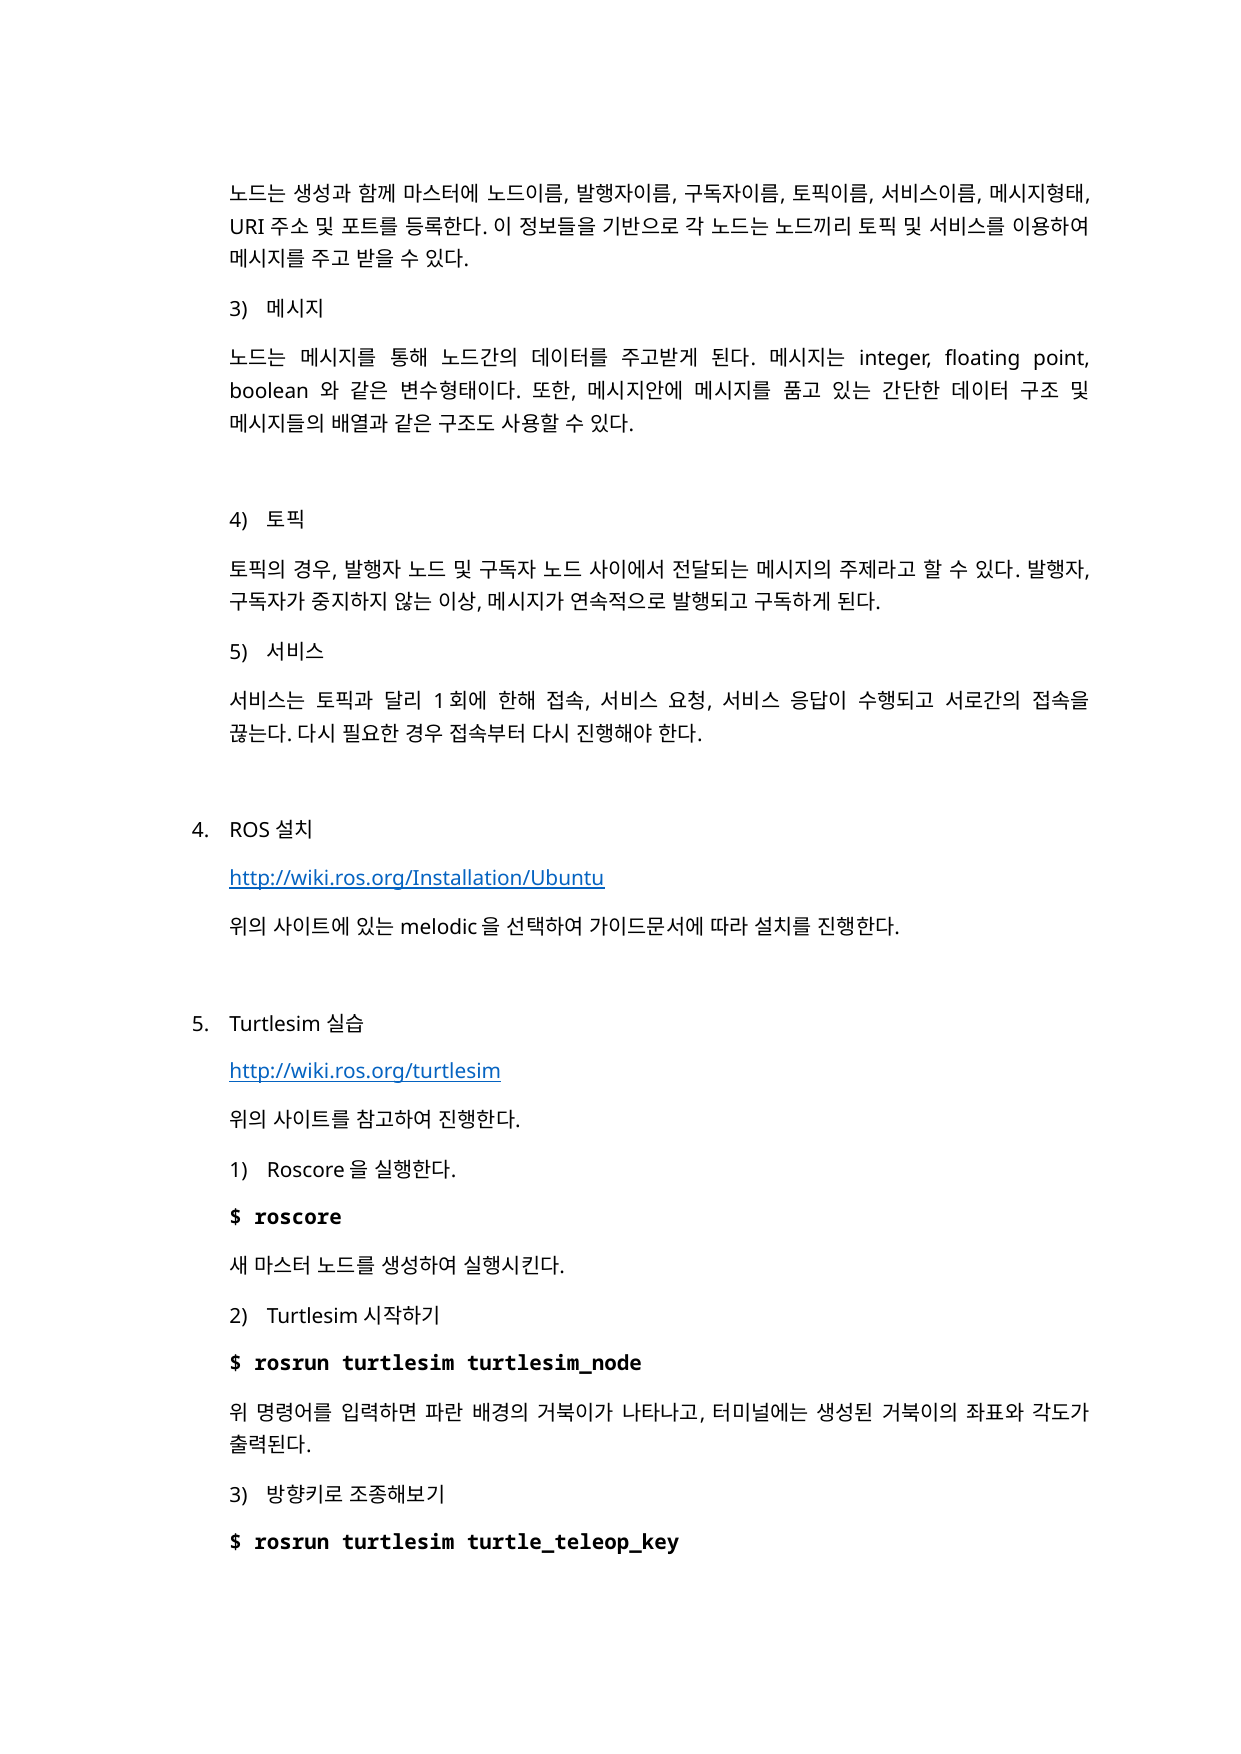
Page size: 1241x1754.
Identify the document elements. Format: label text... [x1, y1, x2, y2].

list 서비스 [229, 635, 1090, 665]
list 위의 사이트에 있는 melodic을 선택하여 가이드문서에 따라 설치를 진행한다. [229, 910, 1090, 941]
list http://wiki.ros.org/Installation/Ubuntu [229, 863, 1090, 891]
list Turtlesim 실습 [192, 1007, 1090, 1037]
list http://wiki.ros.org/turtlesim [229, 1056, 1090, 1085]
list $ rosrun turtlesim turtle_teleop_key [229, 1527, 1090, 1556]
text 서비스는 토픽과 달리 1회에 한해 접속, 서비스 요청, 서비스 응답이 수행되고 서로간의 접속을 끊는다. 다시 필요한 경우 접속부터 다시 진행해야 한다. [229, 684, 1090, 747]
list Roscore을 실행한다. [229, 1153, 1090, 1183]
text 노드는 생성과 함께 마스터에 노드이름, 발행자이름, 구독자이름, 토픽이름, 서비스이름, 메시지형태, URI 주소 및 포트를 등록한다. 이 정보들을 기반으로 각 노드는 노드끼리 토픽 및 서비스를 이용하여 메시지를 주고 받을 수 있다. [229, 177, 1090, 273]
list 위의 사이트를 참고하여 진행한다. [229, 1104, 1090, 1134]
list 방향키로 조종해보기 [229, 1478, 1090, 1508]
list Turtlesim 시작하기 [229, 1299, 1090, 1329]
list $ roscore [229, 1202, 1090, 1231]
list 토픽 [229, 503, 1090, 534]
list $ rosrun turtlesim turtlesim_node [229, 1348, 1090, 1377]
text 토픽의 경우, 발행자 노드 및 구독자 노드 사이에서 전달되는 메시지의 주제라고 할 수 있다. 발행자, 구독자가 중지하지 않는 이상, 메시지가 연속적으로 발행되고 구독하게 된다. [229, 553, 1090, 616]
list ROS 설치 [192, 814, 1090, 844]
text 노드는 메시지를 통해 노드간의 데이터를 주고받게 된다. 메시지는 integer, floating point, boolean 와 같은 변수형태이다. 또한, 메시지안에 메시지를 품고 있는 간단한 데이터 구조 및 메시지들의 배열과 같은 구조도 사용할 수 있다. [229, 341, 1090, 437]
list 위 명령어를 입력하면 파란 배경의 거북이가 나타나고, 터미널에는 생성된 거북이의 좌표와 각도가 출력된다. [229, 1396, 1090, 1459]
text 새 마스터 노드를 생성하여 실행시킨다. [229, 1250, 1090, 1280]
list 메시지 [229, 292, 1090, 322]
